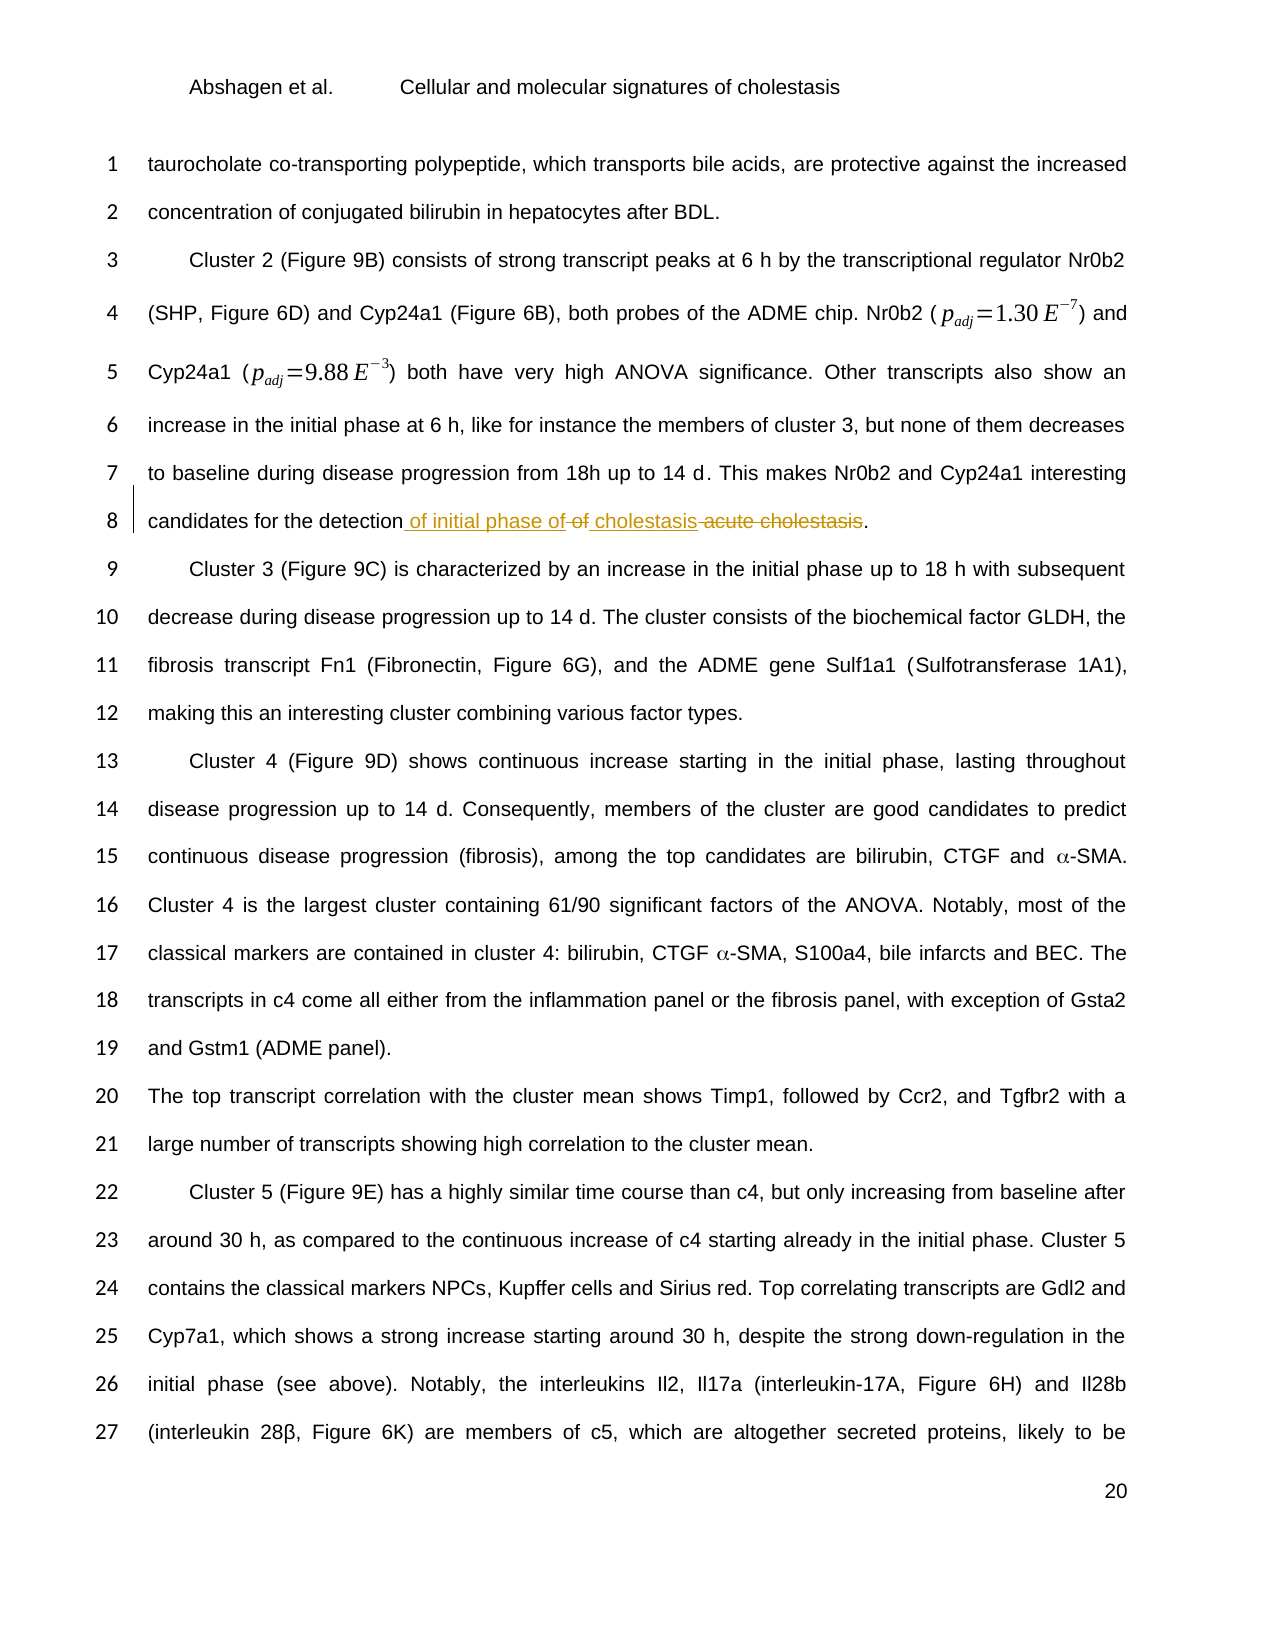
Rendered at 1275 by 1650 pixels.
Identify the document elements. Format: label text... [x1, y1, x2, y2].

text Cluster 2 (Figure 9B) consists of strong transcript peaks at 6 h by the transcriptional regulator Nr0b2 (SHP, Figure 6D) and Cyp24a1 (Figure 6B), both probes of the ADME chip. Nr0b2 () and Cyp24a1 () both have very high ANOVA significance. Other transcripts also show an increase in the initial phase at 6 h, like for instance the members of cluster 3, but none of them decreases to baseline during disease progression from 18h up to 14 d. This makes Nr0b2 and Cyp24a1 interesting candidates for the detection. [148, 247, 1127, 533]
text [148, 1180, 1127, 1443]
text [148, 152, 1127, 223]
text Cluster 4 (Figure 9D) shows continuous increase starting in the initial phase, lasting throughout disease progression up to 14 d. Consequently, members of the cluster are good candidates to predict continuous disease progression (fibrosis), among the top candidates are bilirubin, CTGF and -SMA. Cluster 4 is the largest cluster containing 61/90 significant factors of the ANOVA. Notably, most of the classical markers are contained in cluster 4: bilirubin, CTGF -SMA, S100a4, bile infarcts and BEC. The transcripts in c4 come all either from the inflammation panel or the fibrosis panel, with exception of Gsta2 and Gstm1 (ADME panel). [148, 748, 1127, 1060]
text The top transcript correlation with the cluster mean shows Timp1, followed by Ccr2, and Tgfbr2 with a large number of transcripts showing high correlation to the cluster mean. [148, 1084, 1127, 1156]
text Cluster 3 (Figure 9C) is characterized by an increase in the initial phase up to 18 h with subsequent decrease during disease progression up to 14 d. The cluster consists of the biochemical factor GLDH, the fibrosis transcript Fn1 (Fibronectin, Figure 6G), and the ADME gene Sulf1a1 (Sulfotransferase 1A1), making this an interesting cluster combining various factor types. [148, 557, 1127, 724]
